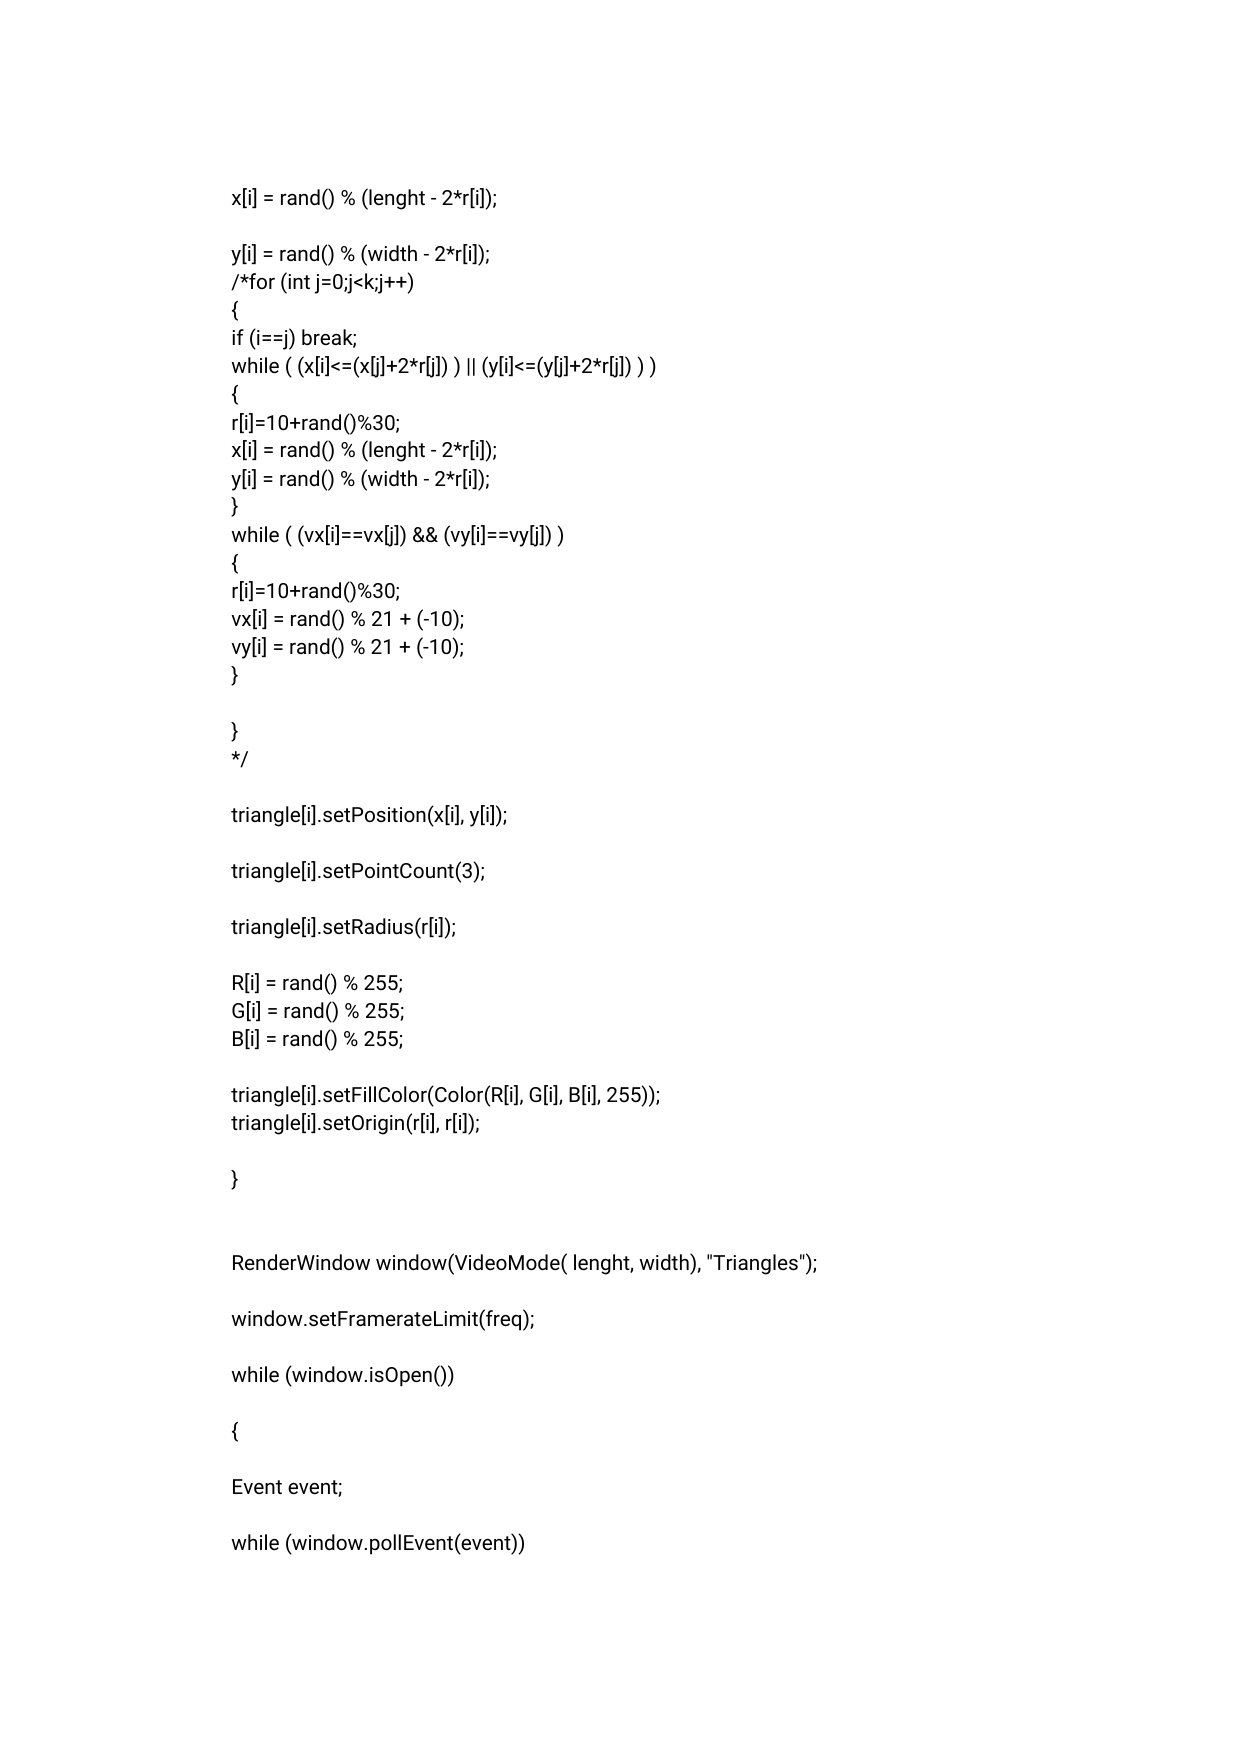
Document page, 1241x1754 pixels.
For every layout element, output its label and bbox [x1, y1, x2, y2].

list [194, 150, 1128, 1594]
